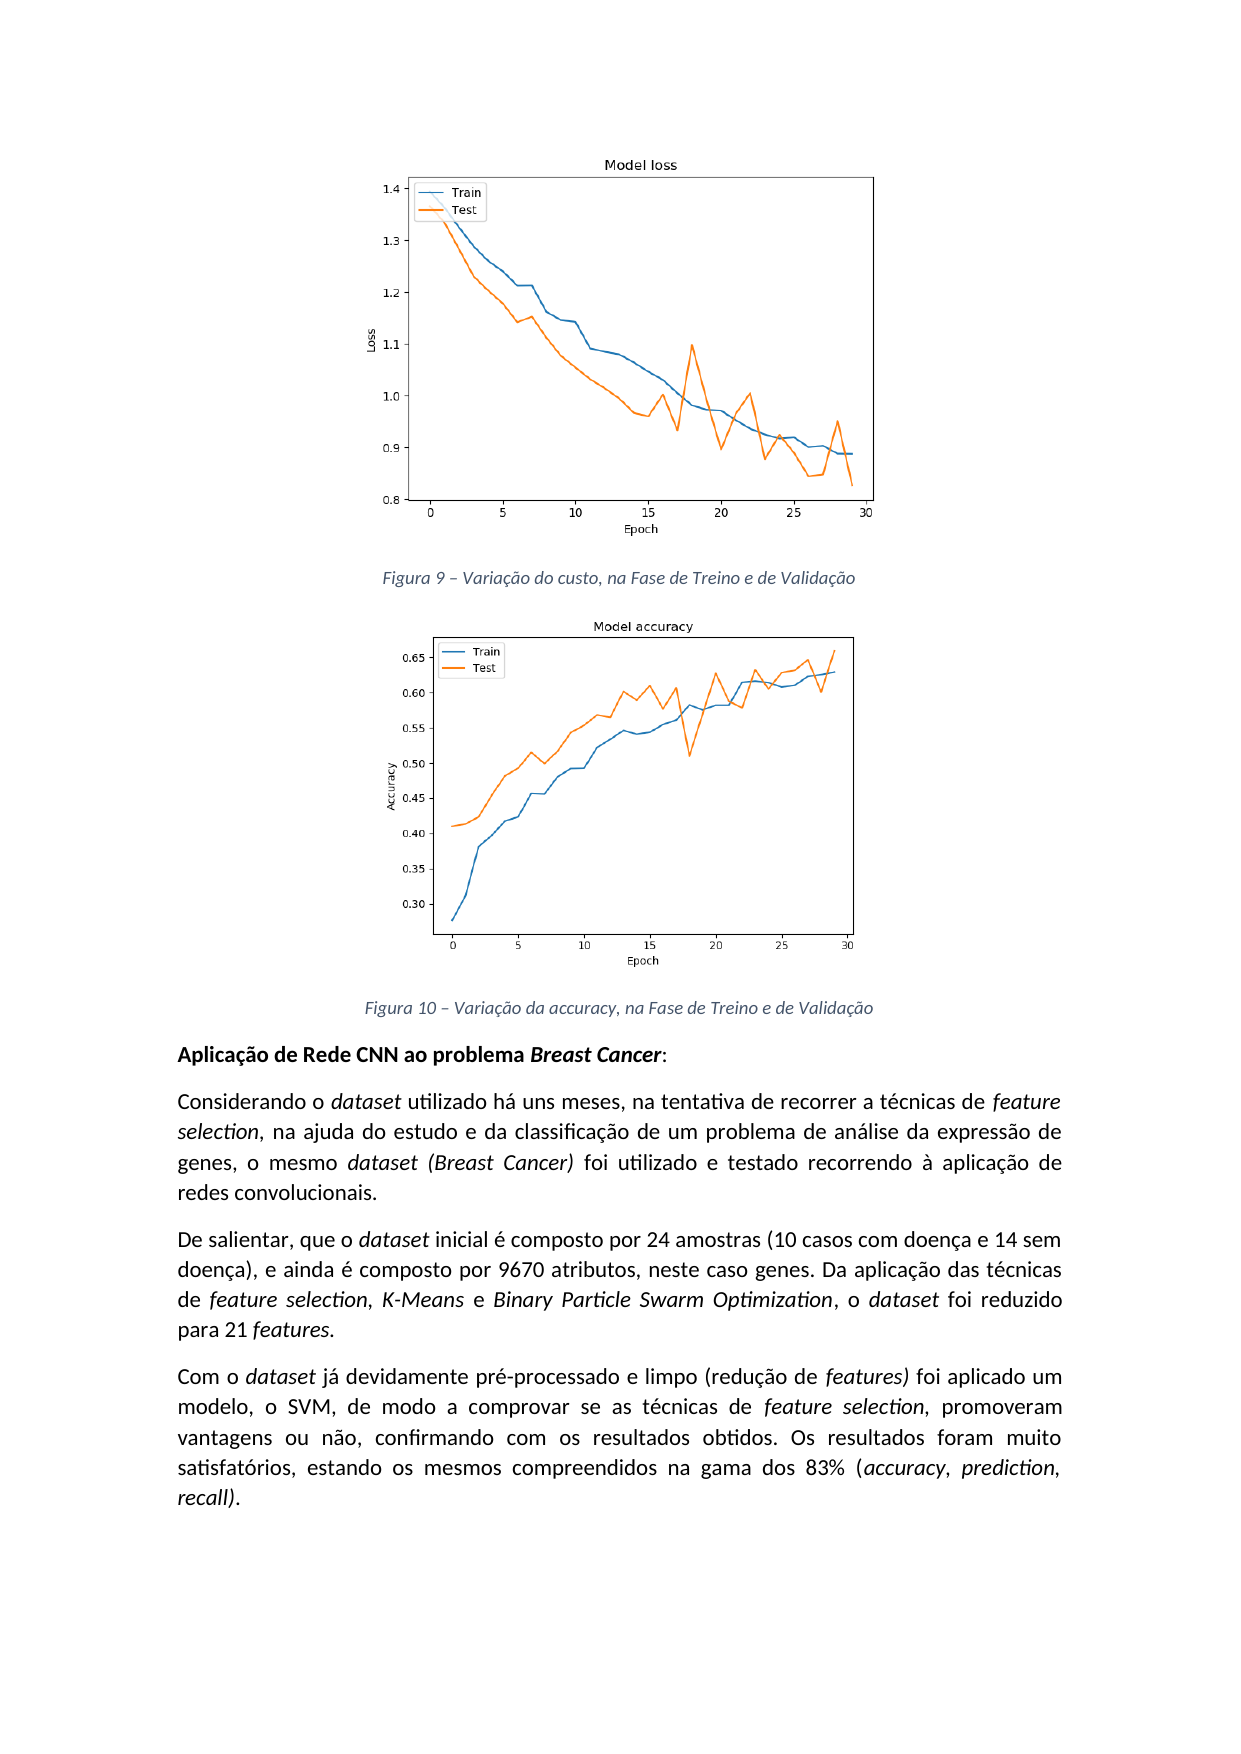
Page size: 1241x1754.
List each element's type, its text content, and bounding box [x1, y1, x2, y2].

text Figura 9 – Variação do custo, na Fase de Treino e de Validação [177, 566, 1063, 589]
text Considerando o dataset utilizado há uns meses, na tentativa de recorrer a técnicas de feature selection, na ajuda do estudo e da classificação de um problema de análise da expressão de genes, o mesmo dataset (Breast Cancer) foi utilizado e testado recorrendo à aplicação de redes convolucionais. [177, 1087, 1063, 1206]
text De salientar, que o dataset inicial é composto por 24 amostras (10 casos com doença e 14 sem doença), e ainda é composto por 9670 atributos, neste caso genes. Da aplicação das técnicas de feature selection, K-Means e Binary Particle Swarm Optimization, o dataset foi reduzido para 21 features. [177, 1225, 1063, 1343]
text Aplicação de Rede CNN ao problema Breast Cancer: [177, 1040, 1063, 1068]
picture [353, 147, 887, 548]
picture [375, 610, 865, 978]
text Com o dataset já devidamente pré-processado e limpo (redução de features) foi aplicado um modelo, o SVM, de modo a comprovar se as técnicas de feature selection, promoveram vantagens ou não, confirmando com os resultados obtidos. Os resultados foram muito satisfatórios, estando os mesmos compreendidos na gama dos 83% (accuracy, prediction, recall). [177, 1362, 1063, 1511]
text Figura 10 – Variação da accuracy, na Fase de Treino e de Validação [177, 997, 1063, 1019]
